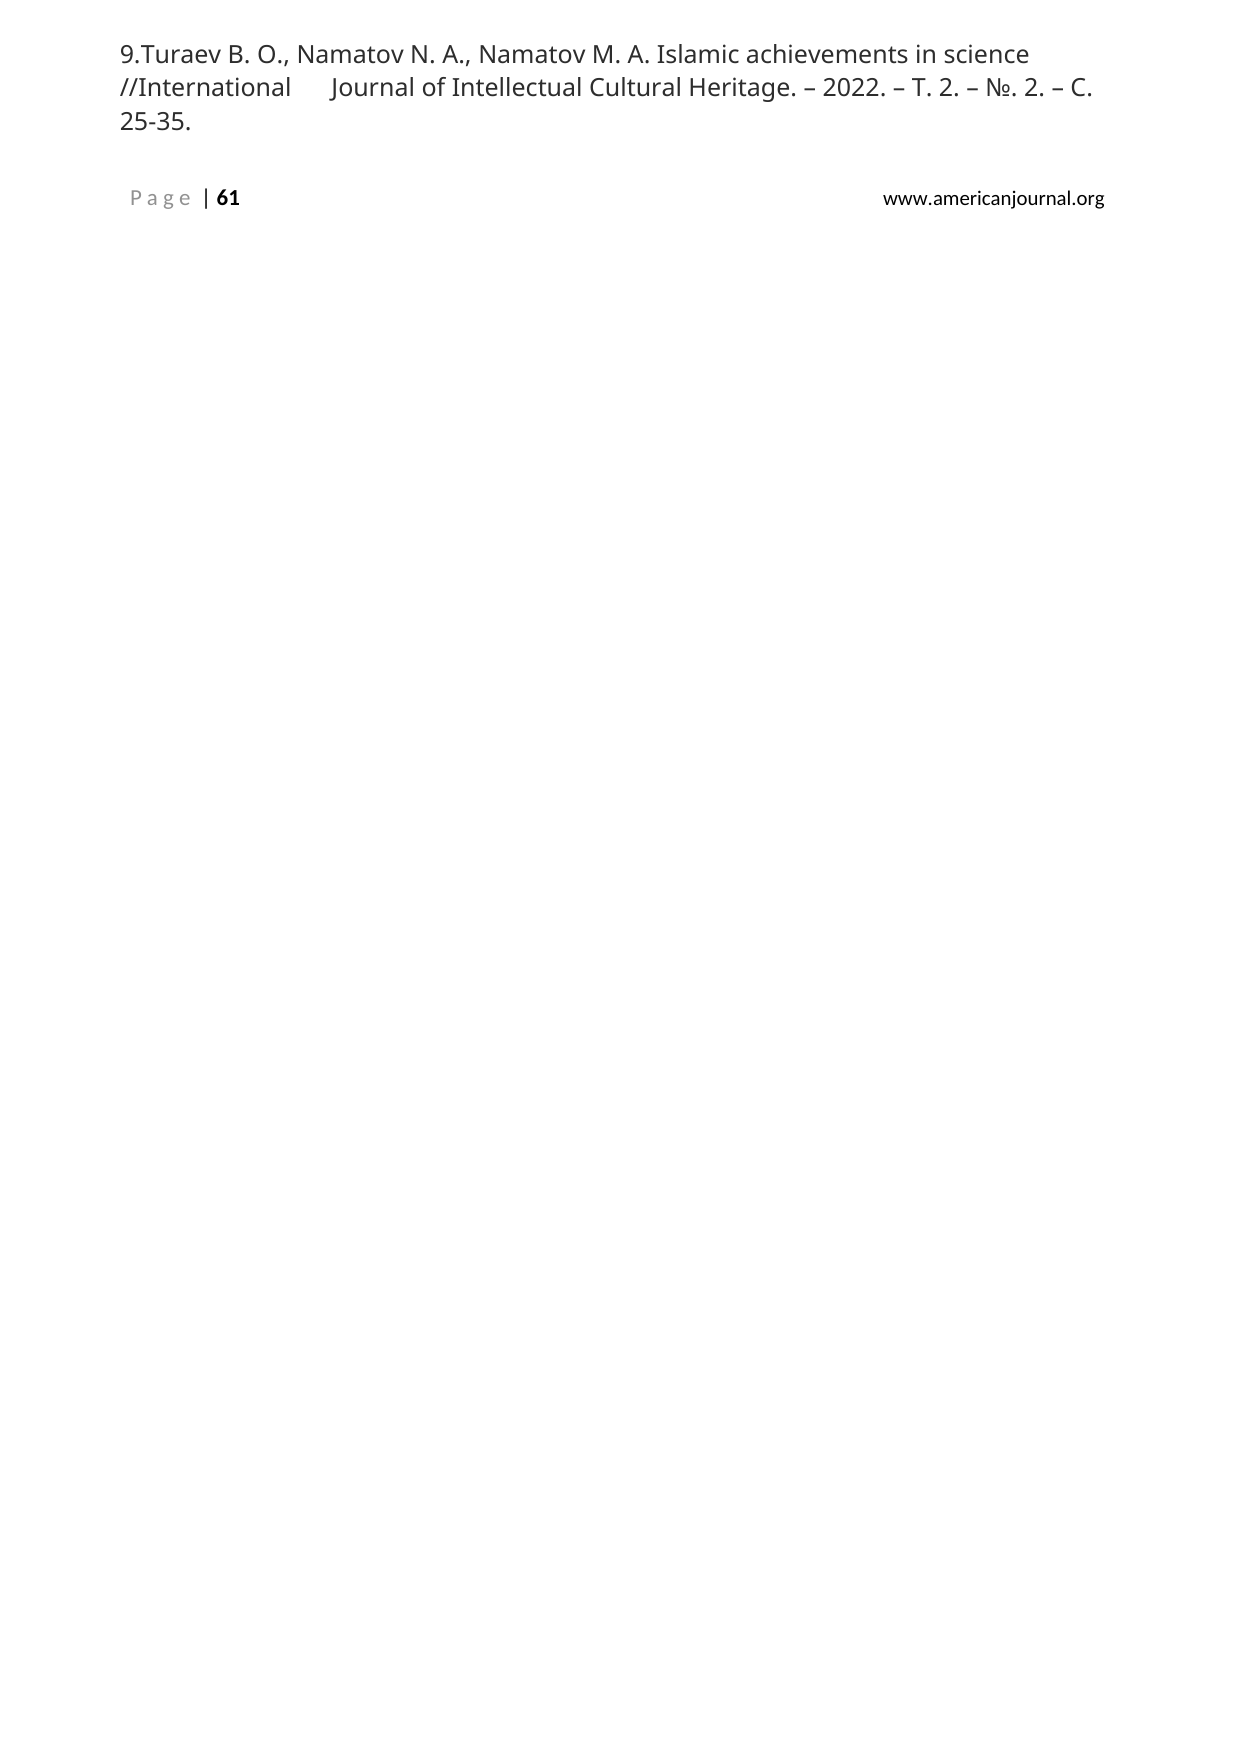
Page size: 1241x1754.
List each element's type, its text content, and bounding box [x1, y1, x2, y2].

text 9.Turaev B. O., Namatov N. A., Namatov M. A. Islamic achievements in science //International Journal of Intellectual Cultural Heritage. – 2022. – Т. 2. – №. 2. – С. 25-35. [119, 37, 1130, 137]
text P a g e | 61 www.americanjournal.org [130, 187, 1175, 210]
